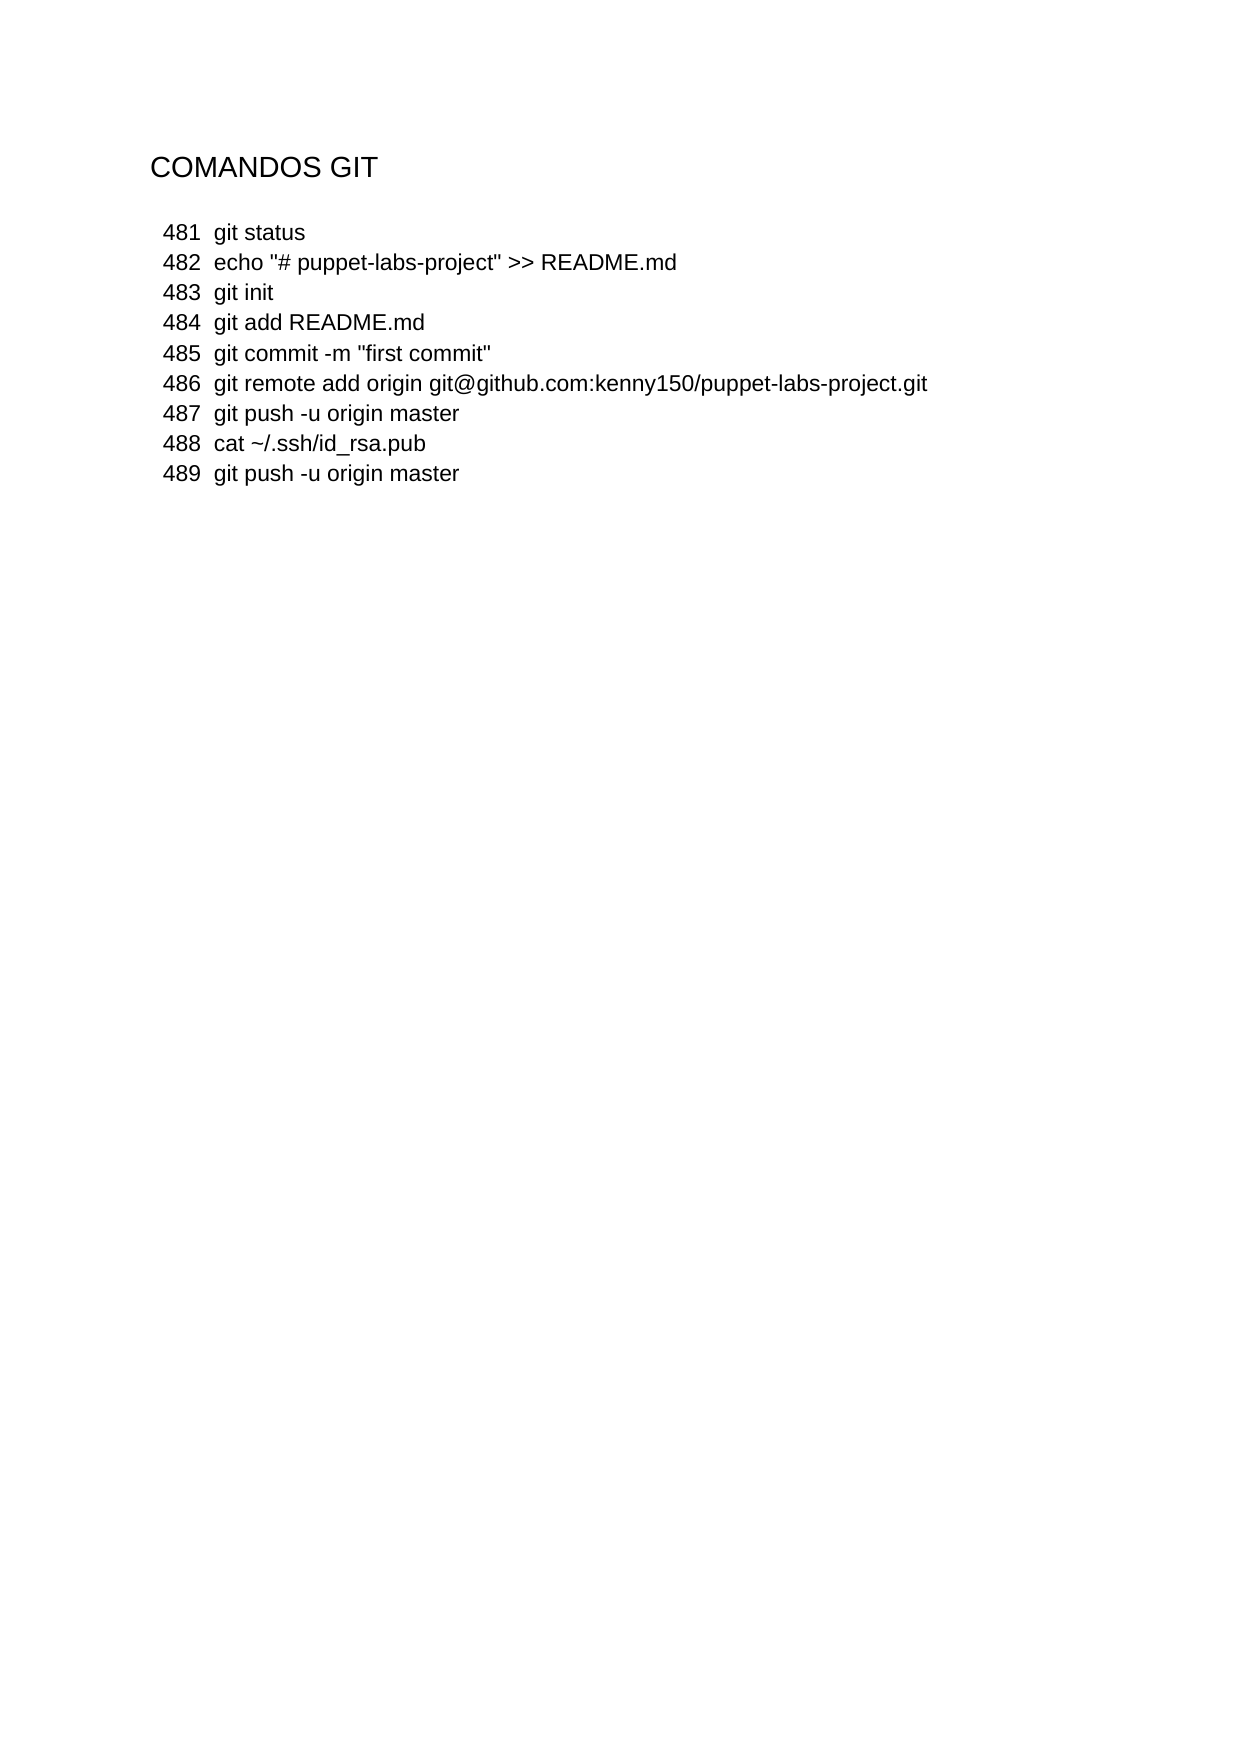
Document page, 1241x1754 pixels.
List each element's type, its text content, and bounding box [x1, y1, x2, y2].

text 488 cat ~/.ssh/id_rsa.pub [150, 430, 1090, 457]
text 489 git push -u origin master [150, 460, 1090, 487]
text 484 git add README.md [150, 309, 1090, 336]
text 483 git init [150, 279, 1090, 306]
text COMANDOS GIT [150, 150, 1090, 183]
text 486 git remote add origin git@github.com:kenny150/puppet-labs-project.git [150, 370, 1090, 396]
text 482 echo "# puppet-labs-project" >> README.md [150, 249, 1090, 275]
text 487 git push -u origin master [150, 400, 1090, 426]
text 481 git status [150, 219, 1090, 245]
text 485 git commit -m "first commit" [150, 339, 1090, 366]
